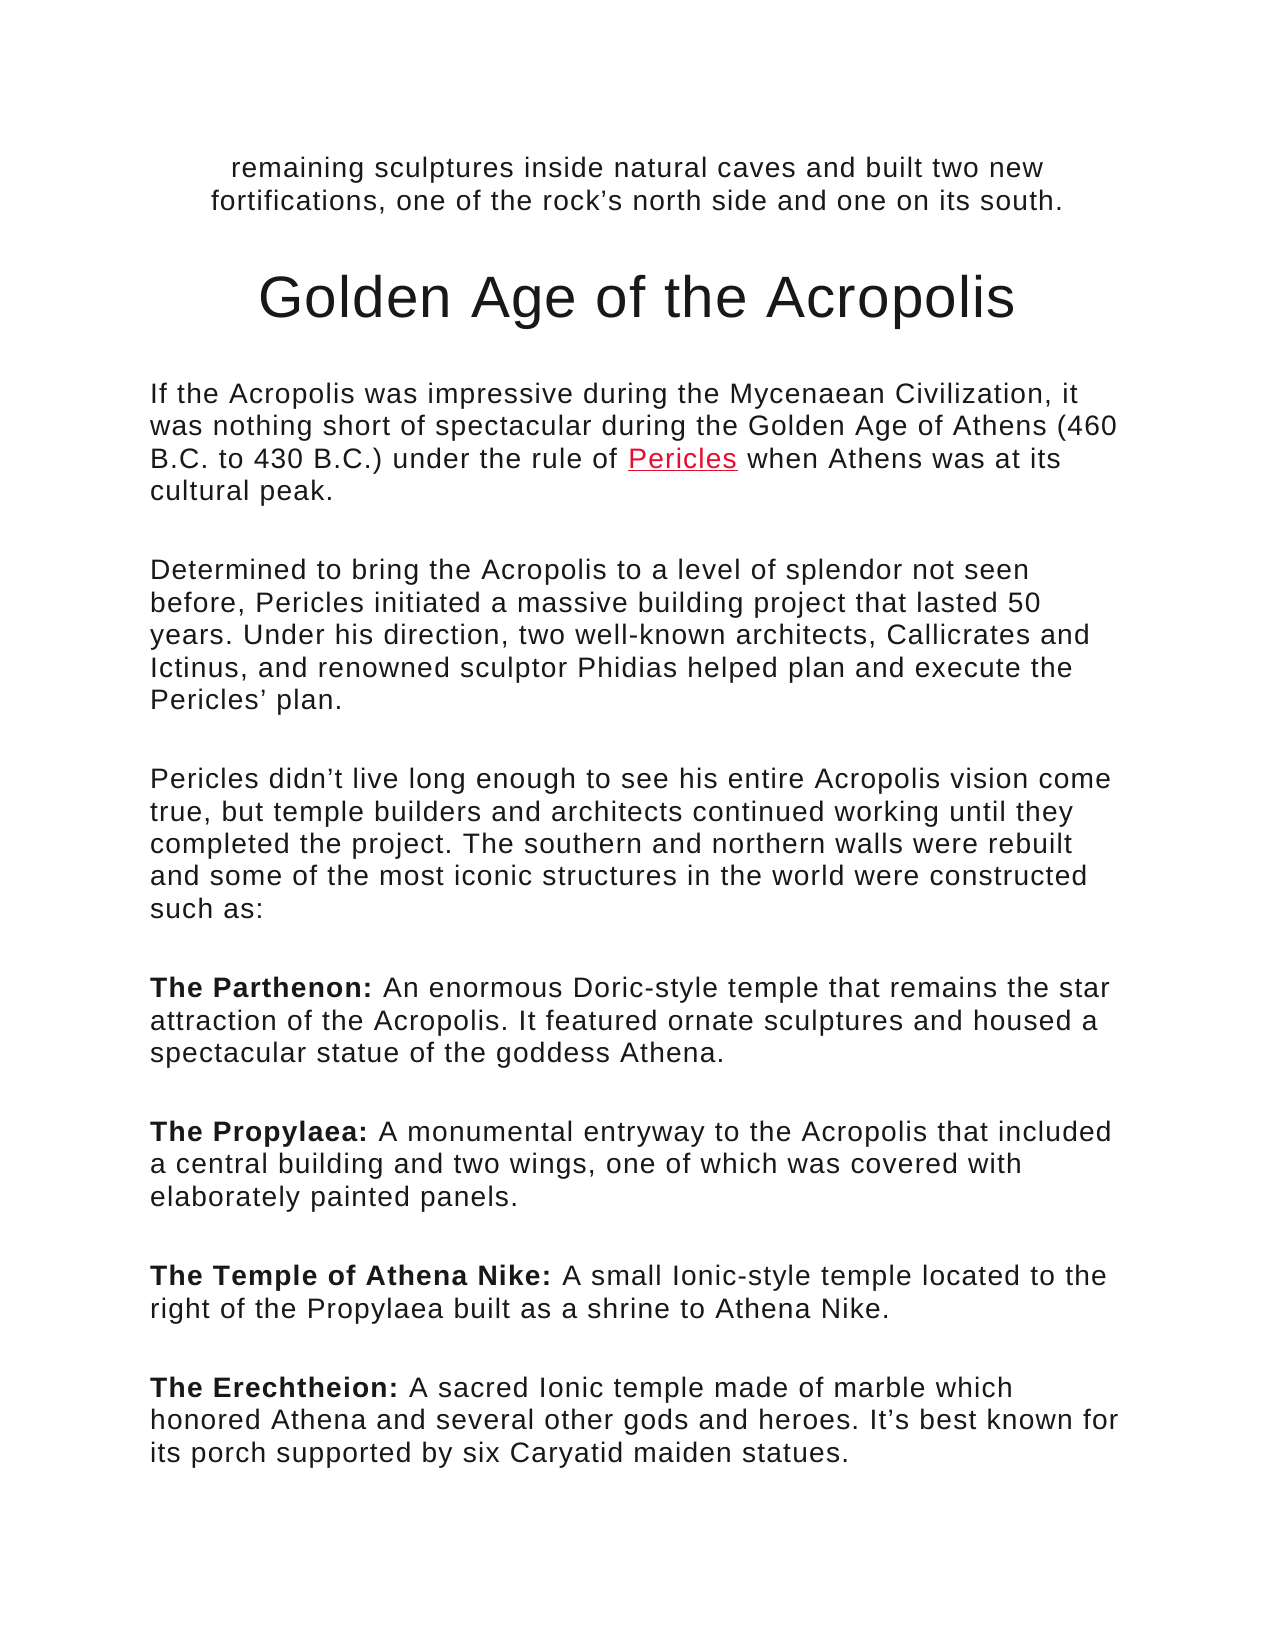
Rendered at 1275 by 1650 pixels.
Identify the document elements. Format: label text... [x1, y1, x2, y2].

text The Erechtheion: A sacred Ionic temple made of marble which honored Athena and several other gods and heroes. It’s best known for its porch supported by six Caryatid maiden statues. [150, 1371, 1125, 1468]
text If the Acropolis was impressive during the Mycenaean Civilization, it was nothing short of spectacular during the Golden Age of Athens (460 B.C. to 430 B.C.) under the rule of Pericles when Athens was at its cultural peak. [150, 377, 1125, 506]
subtitle Golden Age of the Acropolis [150, 263, 1125, 330]
text The Parthenon: An enormous Doric-style temple that remains the star attraction of the Acropolis. It featured ornate sculptures and housed a spectacular statue of the goddess Athena. [150, 971, 1125, 1068]
text The Temple of Athena Nike: A small Ionic-style temple located to the right of the Propylaea built as a shrine to Athena Nike. [150, 1259, 1125, 1324]
text Pericles didn’t live long enough to see his entire Acropolis vision come true, but temple builders and architects continued working until they completed the project. The southern and northern walls were rebuilt and some of the most iconic structures in the world were constructed such as: [150, 762, 1125, 924]
text The Propylaea: A monumental entryway to the Acropolis that included a central building and two wings, one of which was covered with elaborately painted panels. [150, 1115, 1125, 1212]
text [150, 150, 1125, 216]
text Determined to bring the Acropolis to a level of splendor not seen before, Pericles initiated a massive building project that lasted 50 years. Under his direction, two well-known architects, Callicrates and Ictinus, and renowned sculptor Phidias helped plan and execute the Pericles’ plan. [150, 553, 1125, 715]
